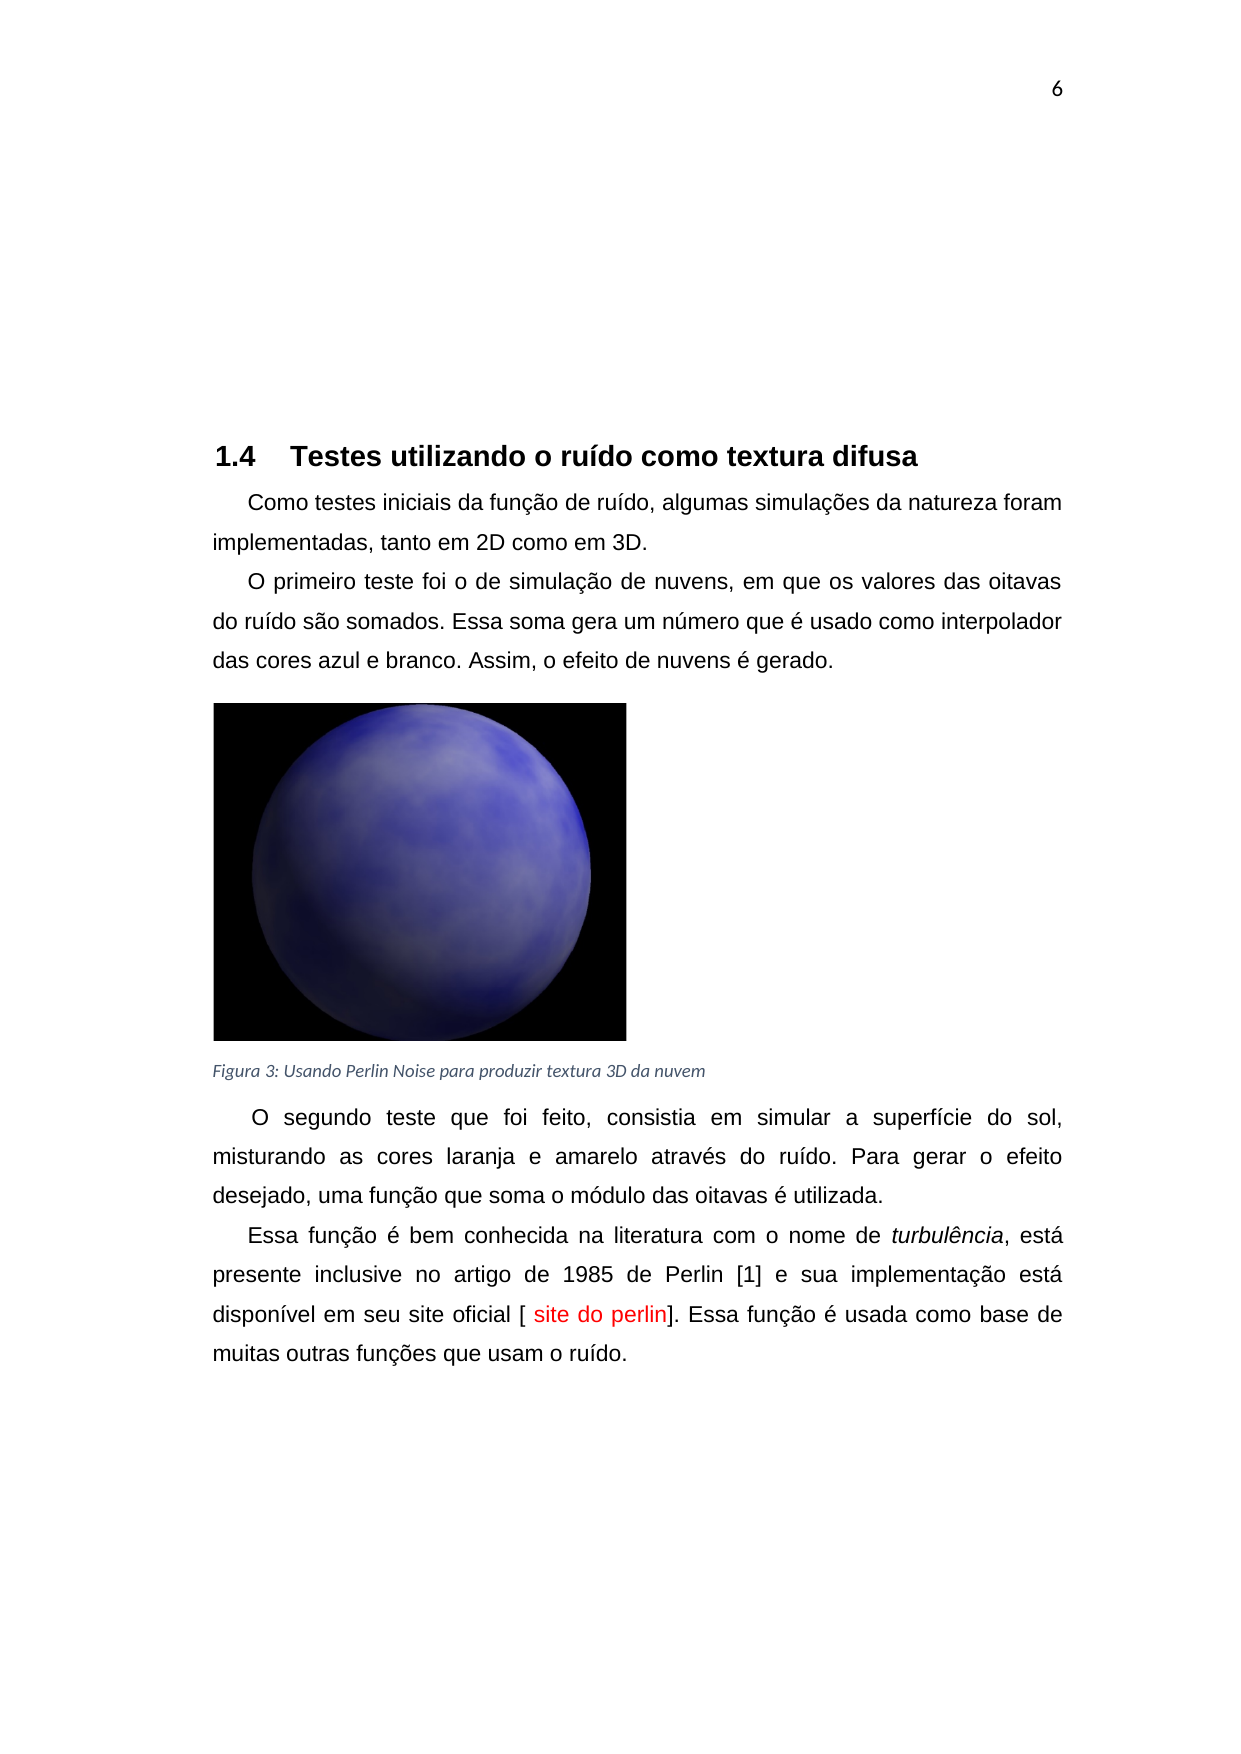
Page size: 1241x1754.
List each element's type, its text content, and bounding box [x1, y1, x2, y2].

list Essa função é bem conhecida na literatura com o nome de turbulência, está presente inclusive no artigo de 1985 de Perlin [1] e sua implementação está disponível em seu site oficial [ site do perlin]. Essa função é usada como base de muitas outras funções que usam o ruído. [212, 1222, 1063, 1367]
text Figura 3: Usando Perlin Noise para produzir textura 3D da nuvem [177, 1060, 1063, 1083]
list O segundo teste que foi feito, consistia em simular a superfície do sol, misturando as cores laranja e amarelo através do ruído. Para gerar o efeito desejado, uma função que soma o módulo das oitavas é utilizada. [212, 1103, 1063, 1209]
list O primeiro teste foi o de simulação de nuvens, em que os valores das oitavas do ruído são somados. Essa soma gera um número que é usado como interpolador das cores azul e branco. Assim, o efeito de nuvens é gerado. [212, 568, 1063, 673]
list Testes utilizando o ruído como textura difusa [215, 439, 1063, 472]
picture [213, 703, 627, 1041]
list Como testes iniciais da função de ruído, algumas simulações da natureza foram implementadas, tanto em 2D como em 3D. [212, 489, 1063, 555]
